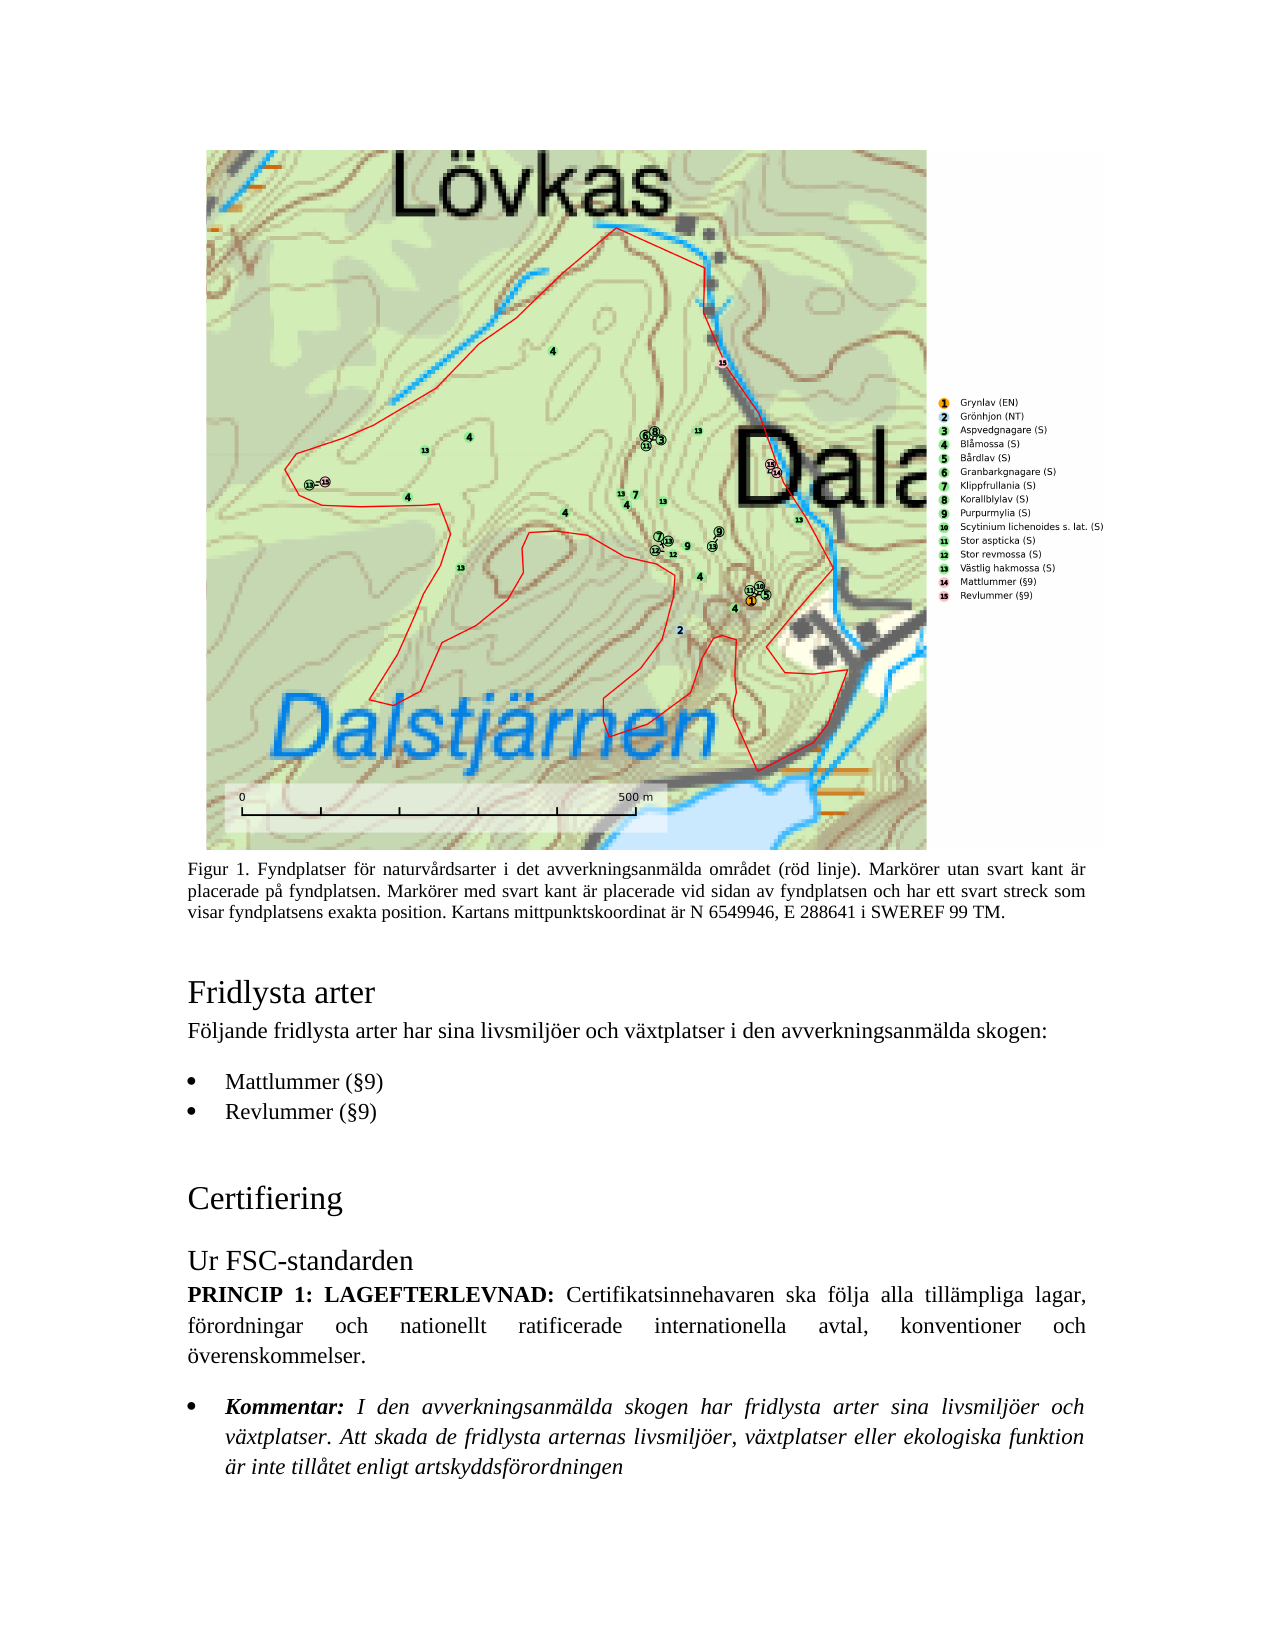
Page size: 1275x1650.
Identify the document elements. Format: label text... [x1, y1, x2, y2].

subtitle Fridlysta arter [187, 973, 1087, 1011]
list Mattlummer (§9) [187, 1068, 1087, 1094]
text Figur 1. Fyndplatser för naturvårdsarter i det avverkningsanmälda området (röd linje). Markörer utan svart kant är placerade på fyndplatsen. Markörer med svart kant är placerade vid sidan av fyndplatsen och har ett svart streck som visar fyndplatsens exakta position. Kartans mittpunktskoordinat är N 6549946, E 288641 i SWEREF 99 TM. [187, 858, 1087, 923]
picture [206, 150, 1107, 850]
subtitle Certifiering [187, 1178, 1087, 1216]
subtitle Ur FSC-standarden [187, 1243, 1087, 1277]
list Revlummer (§9) [187, 1098, 1087, 1124]
text Följande fridlysta arter har sina livsmiljöer och växtplatser i den avverkningsanmälda skogen: [187, 1017, 1087, 1043]
list Kommentar: I den avverkningsanmälda skogen har fridlysta arter sina livsmiljöer och växtplatser. Att skada de fridlysta arternas livsmiljöer, växtplatser eller ekologiska funktion är inte tillåtet enligt artskyddsförordningen [187, 1393, 1087, 1480]
text PRINCIP 1: LAGEFTERLEVNAD: Certifikatsinnehavaren ska följa alla tillämpliga lagar, förordningar och nationellt ratificerade internationella avtal, konventioner och överenskommelser. [187, 1282, 1087, 1368]
